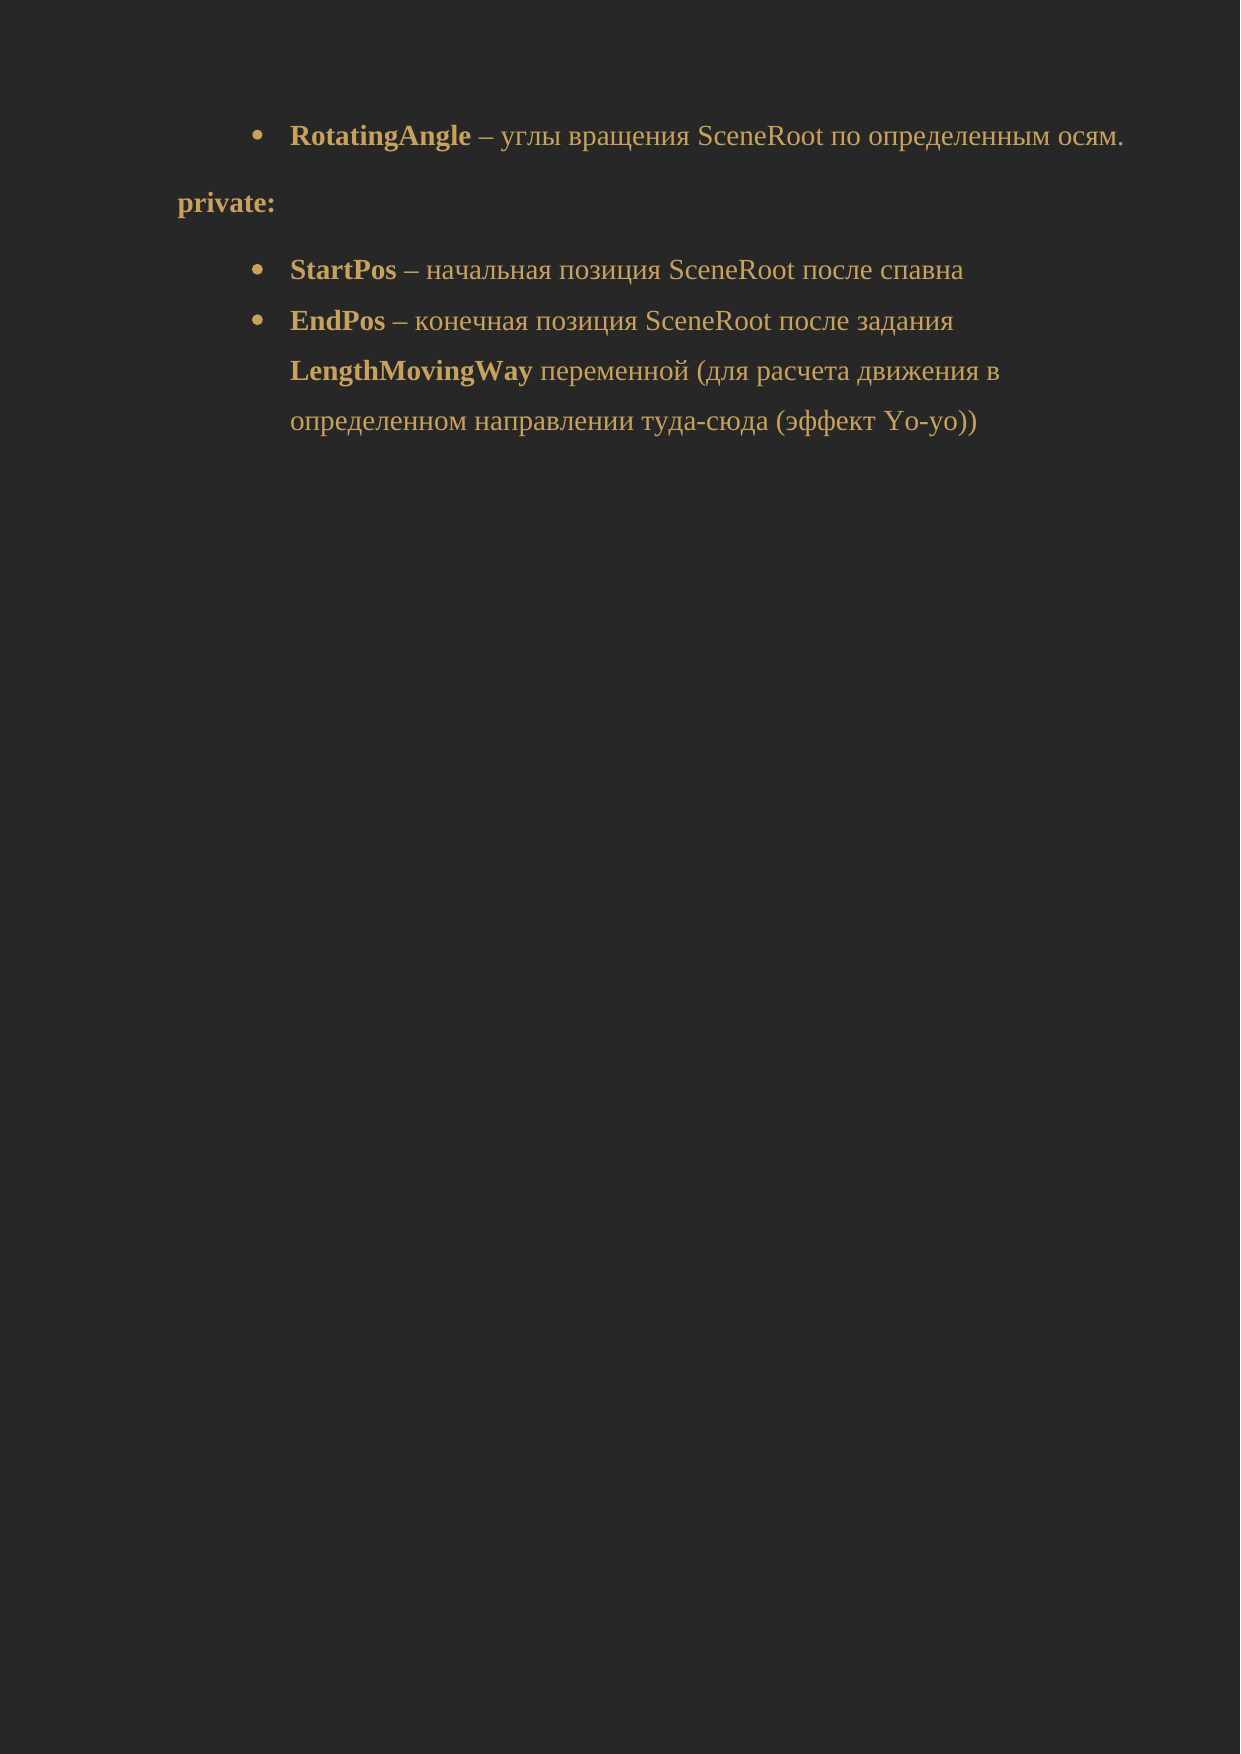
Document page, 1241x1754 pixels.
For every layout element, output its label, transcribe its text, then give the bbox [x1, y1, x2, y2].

list RotatingAngle – углы вращения SceneRoot по определенным осям. [252, 118, 1152, 152]
list EndPos – конечная позиция SceneRoot после задания LengthMovingWay переменной (для расчета движения в определенном направлении туда-сюда (эффект Yo-yo)) [252, 303, 1152, 437]
list StartPos – начальная позиция SceneRoot после спавна [252, 252, 1152, 286]
text private: [177, 185, 1152, 219]
